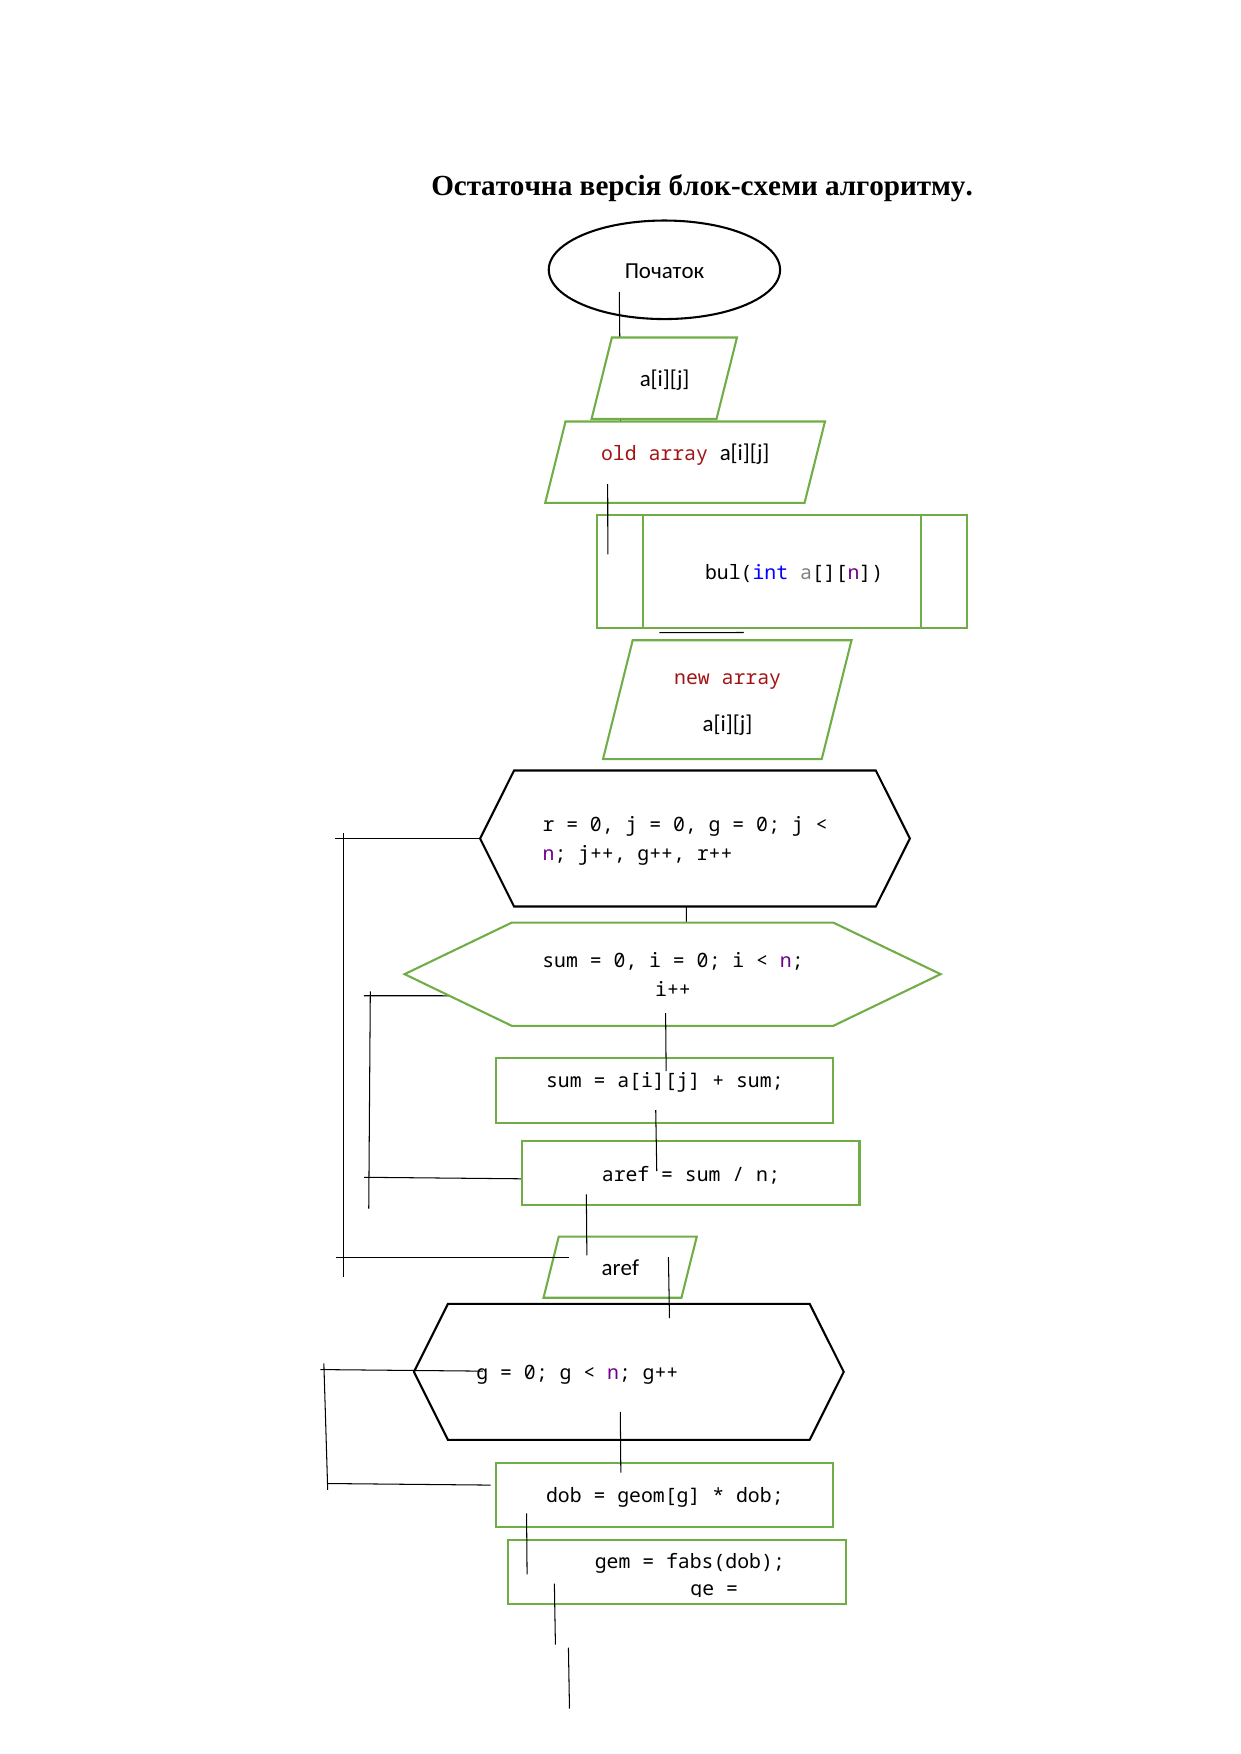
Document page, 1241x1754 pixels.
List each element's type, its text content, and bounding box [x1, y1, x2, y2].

text aa [177, 378, 600, 414]
text aa [720, 378, 1152, 414]
list Остаточна версія блок-схеми алгоритму. [252, 168, 1152, 202]
